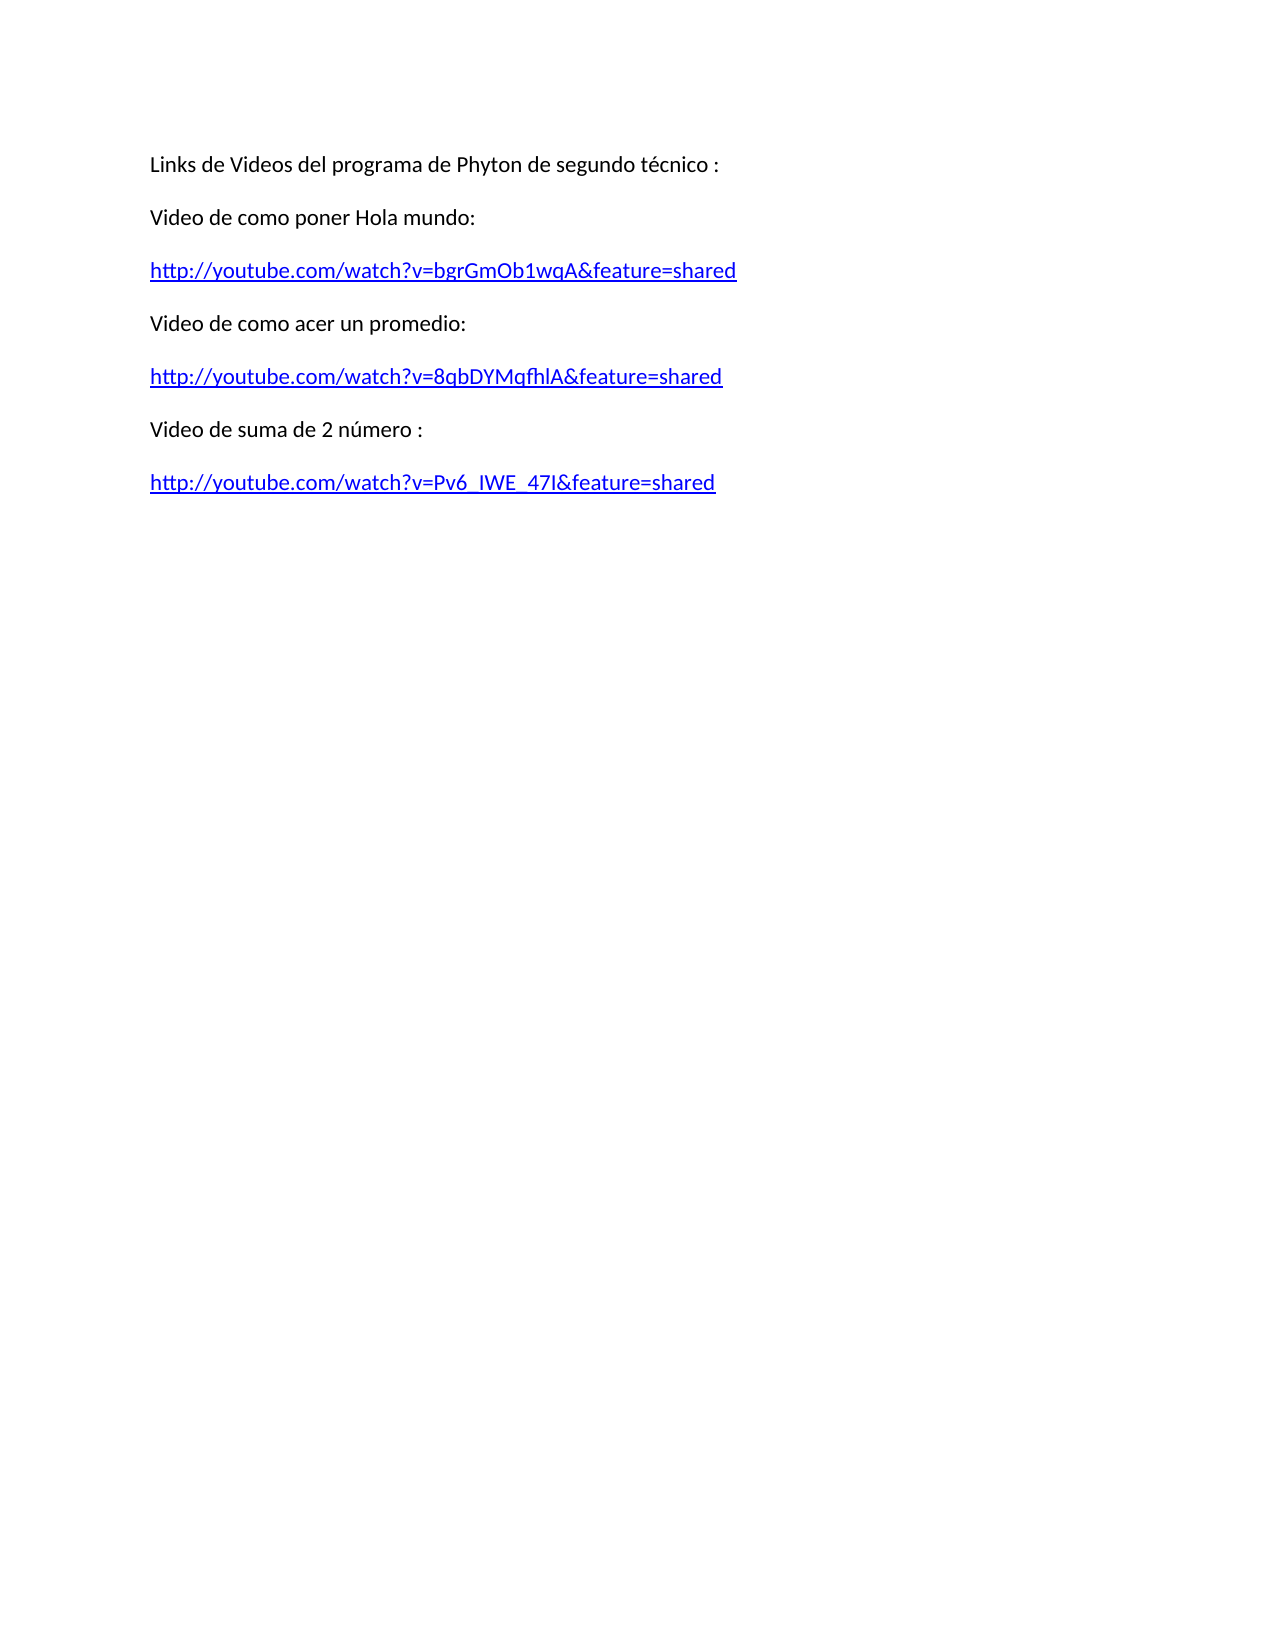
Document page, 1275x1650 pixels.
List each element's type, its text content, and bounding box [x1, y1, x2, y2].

text Video de como acer un promedio: [150, 309, 1125, 337]
text Video de suma de 2 número : [150, 415, 1125, 443]
text http://youtube.com/watch?v=bgrGmOb1wqA&feature=shared [150, 256, 1125, 284]
text Video de como poner Hola mundo: [150, 203, 1125, 231]
text Links de Videos del programa de Phyton de segundo técnico : [150, 150, 1125, 178]
text http://youtube.com/watch?v=Pv6_IWE_47I&feature=shared [150, 468, 1125, 496]
text http://youtube.com/watch?v=8qbDYMqfhlA&feature=shared [150, 362, 1125, 390]
